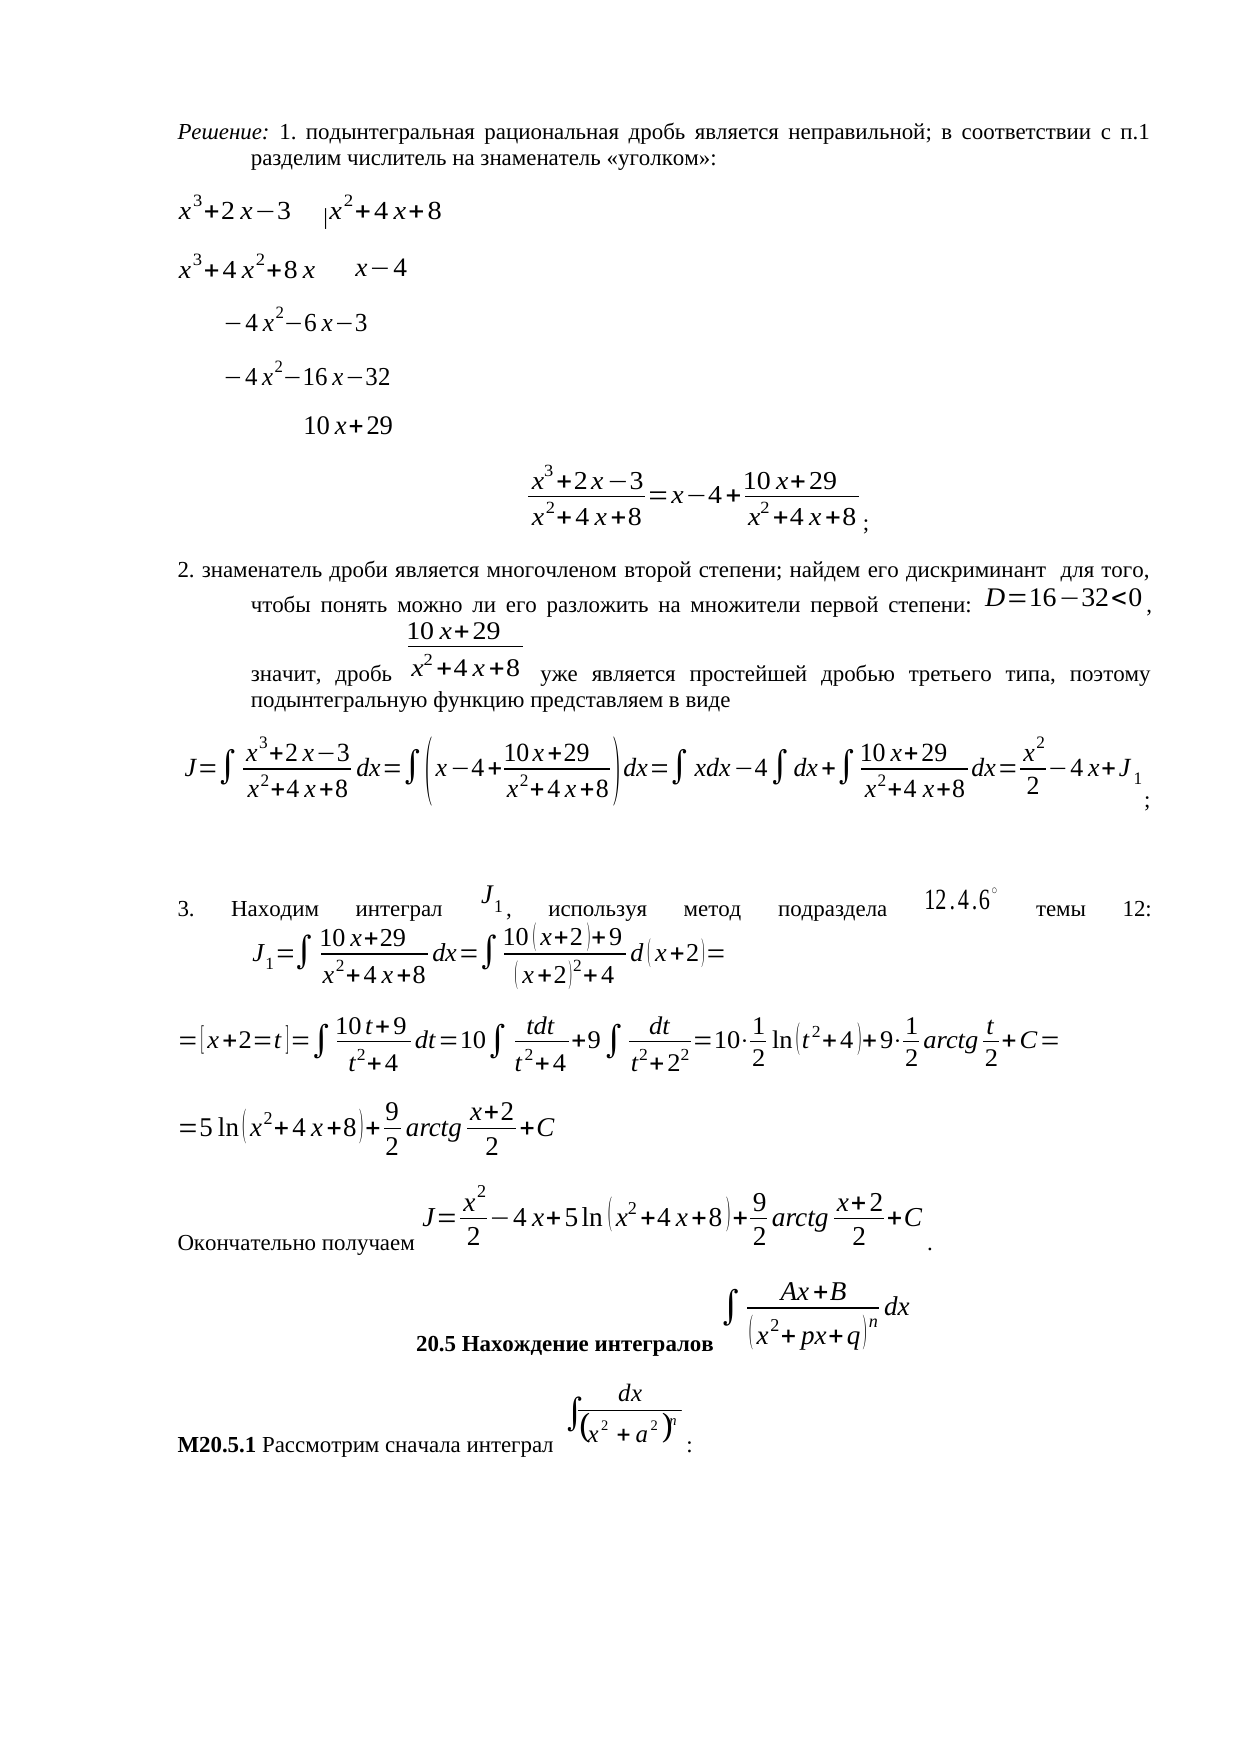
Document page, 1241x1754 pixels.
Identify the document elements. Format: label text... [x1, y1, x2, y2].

text Окончательно получаем . [177, 1182, 1152, 1256]
text 20.5 Нахождение интегралов [177, 1277, 1152, 1357]
text ; [177, 462, 1152, 536]
text 2. знаменатель дроби является многочленом второй степени; найдем его дискриминант для того, чтобы понять можно ли его разложить на множители первой степени: , значит, дробь уже является простейшей дробью третьего типа, поэтому подынтегральную функцию представляем в виде [177, 556, 1152, 713]
text 3. Находим интеграл , используя метод подраздела темы 12: [177, 880, 1152, 991]
text Решение: 1. подынтегральная рациональная дробь является неправильной; в соответствии с п.1 разделим числитель на знаменатель «уголком»: [177, 118, 1152, 171]
text | [177, 192, 1152, 229]
text М20.5.1 Рассмотрим сначала интеграл : [177, 1377, 1152, 1457]
text ; [177, 734, 1152, 812]
